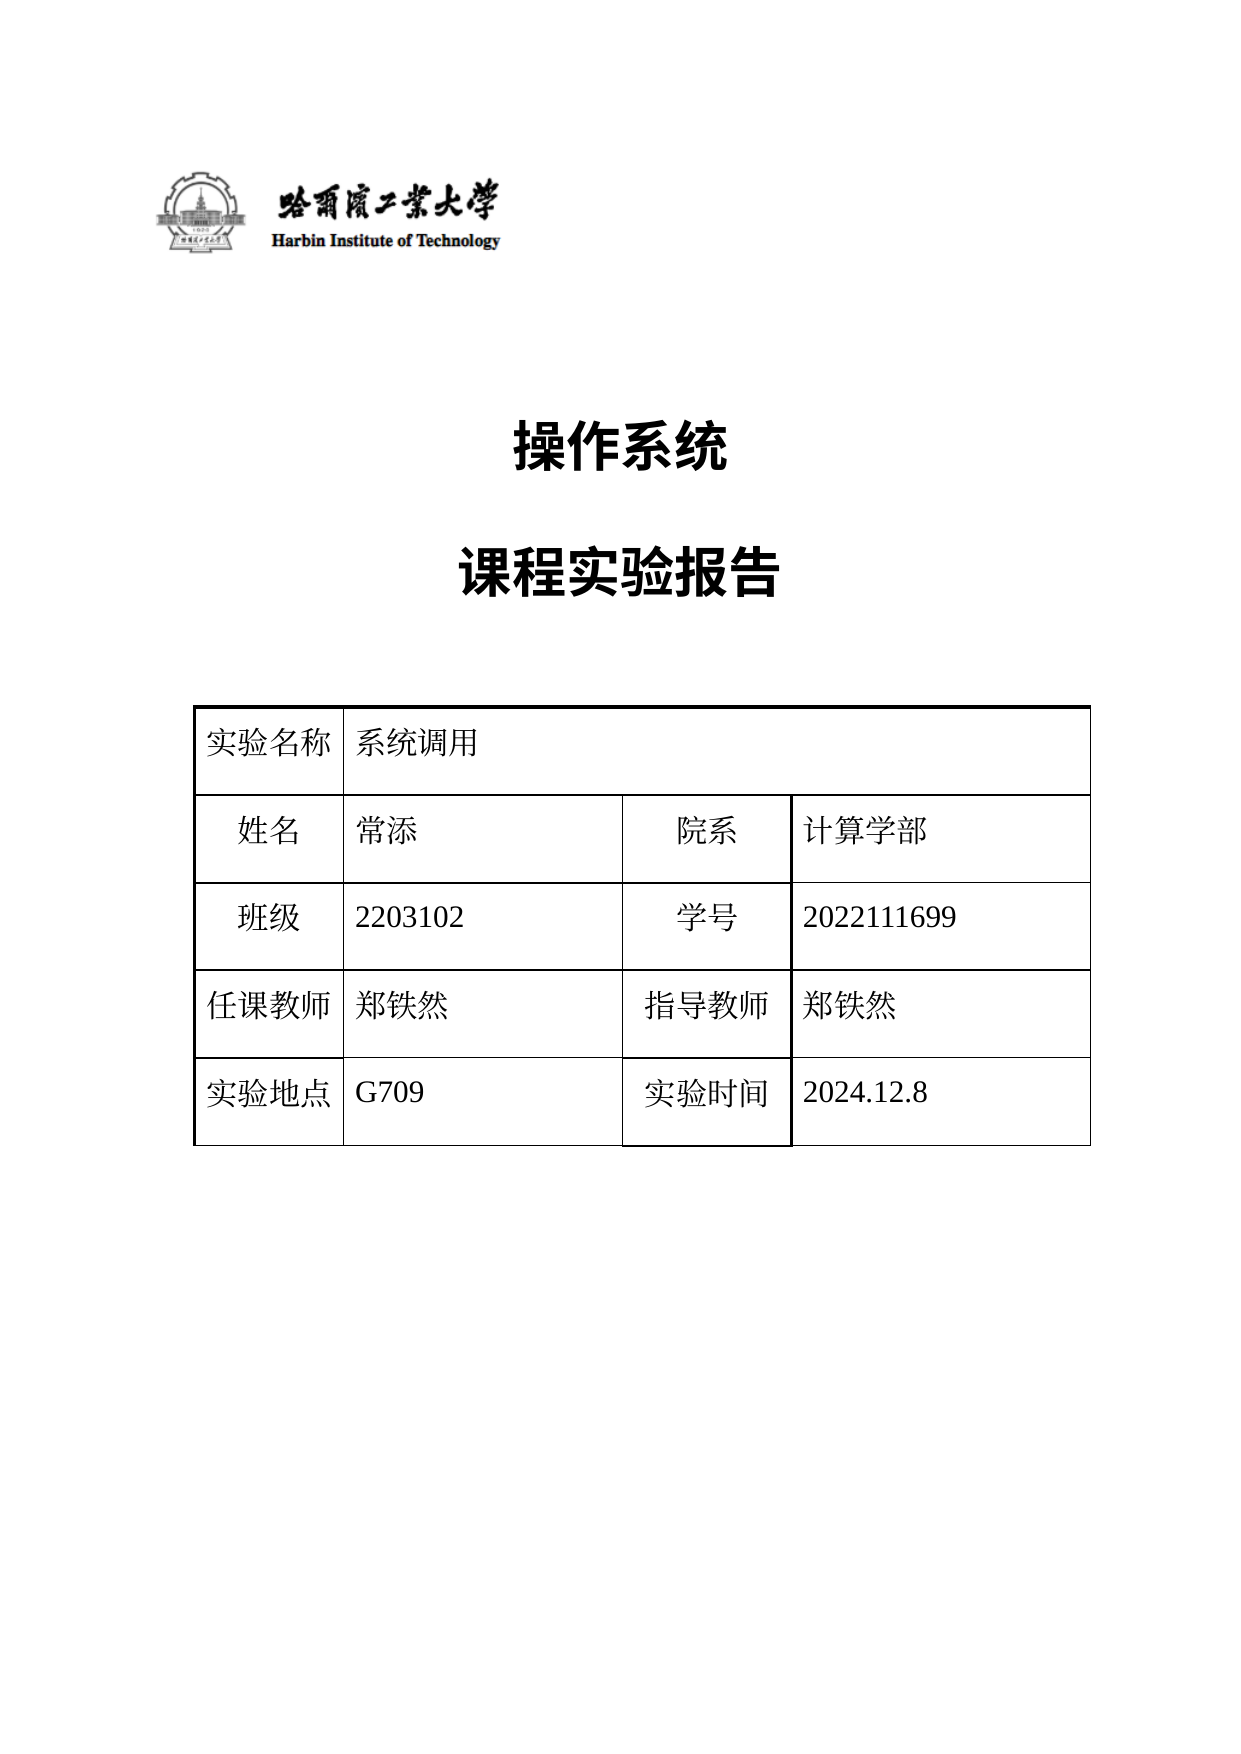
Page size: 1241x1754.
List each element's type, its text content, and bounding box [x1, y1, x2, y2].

table_header 实验名称 [196, 709, 343, 794]
table_cell 常添 [344, 796, 622, 882]
table_cell 实验地点 [196, 1059, 343, 1144]
table_cell 2203102 [344, 884, 622, 969]
text 操作系统 [150, 394, 1090, 492]
table_cell 院系 [623, 796, 790, 882]
table_cell 班级 [196, 884, 343, 969]
table_cell 姓名 [196, 796, 343, 882]
table_cell 任课教师 [196, 971, 343, 1057]
table_header 系统调用 [344, 709, 1090, 794]
picture [150, 162, 512, 256]
table_cell 2024.12.8 [793, 1058, 1090, 1144]
table_cell 计算学部 [793, 796, 1090, 882]
table_cell 指导教师 [623, 971, 790, 1057]
table_cell 郑铁然 [344, 971, 622, 1057]
table_cell 郑铁然 [793, 971, 1090, 1057]
table_cell 学号 [623, 884, 790, 969]
table_cell 实验时间 [623, 1059, 790, 1144]
table_cell G709 [344, 1058, 622, 1144]
table_cell 2022111699 [793, 883, 1090, 969]
text 课程实验报告 [150, 520, 1090, 618]
